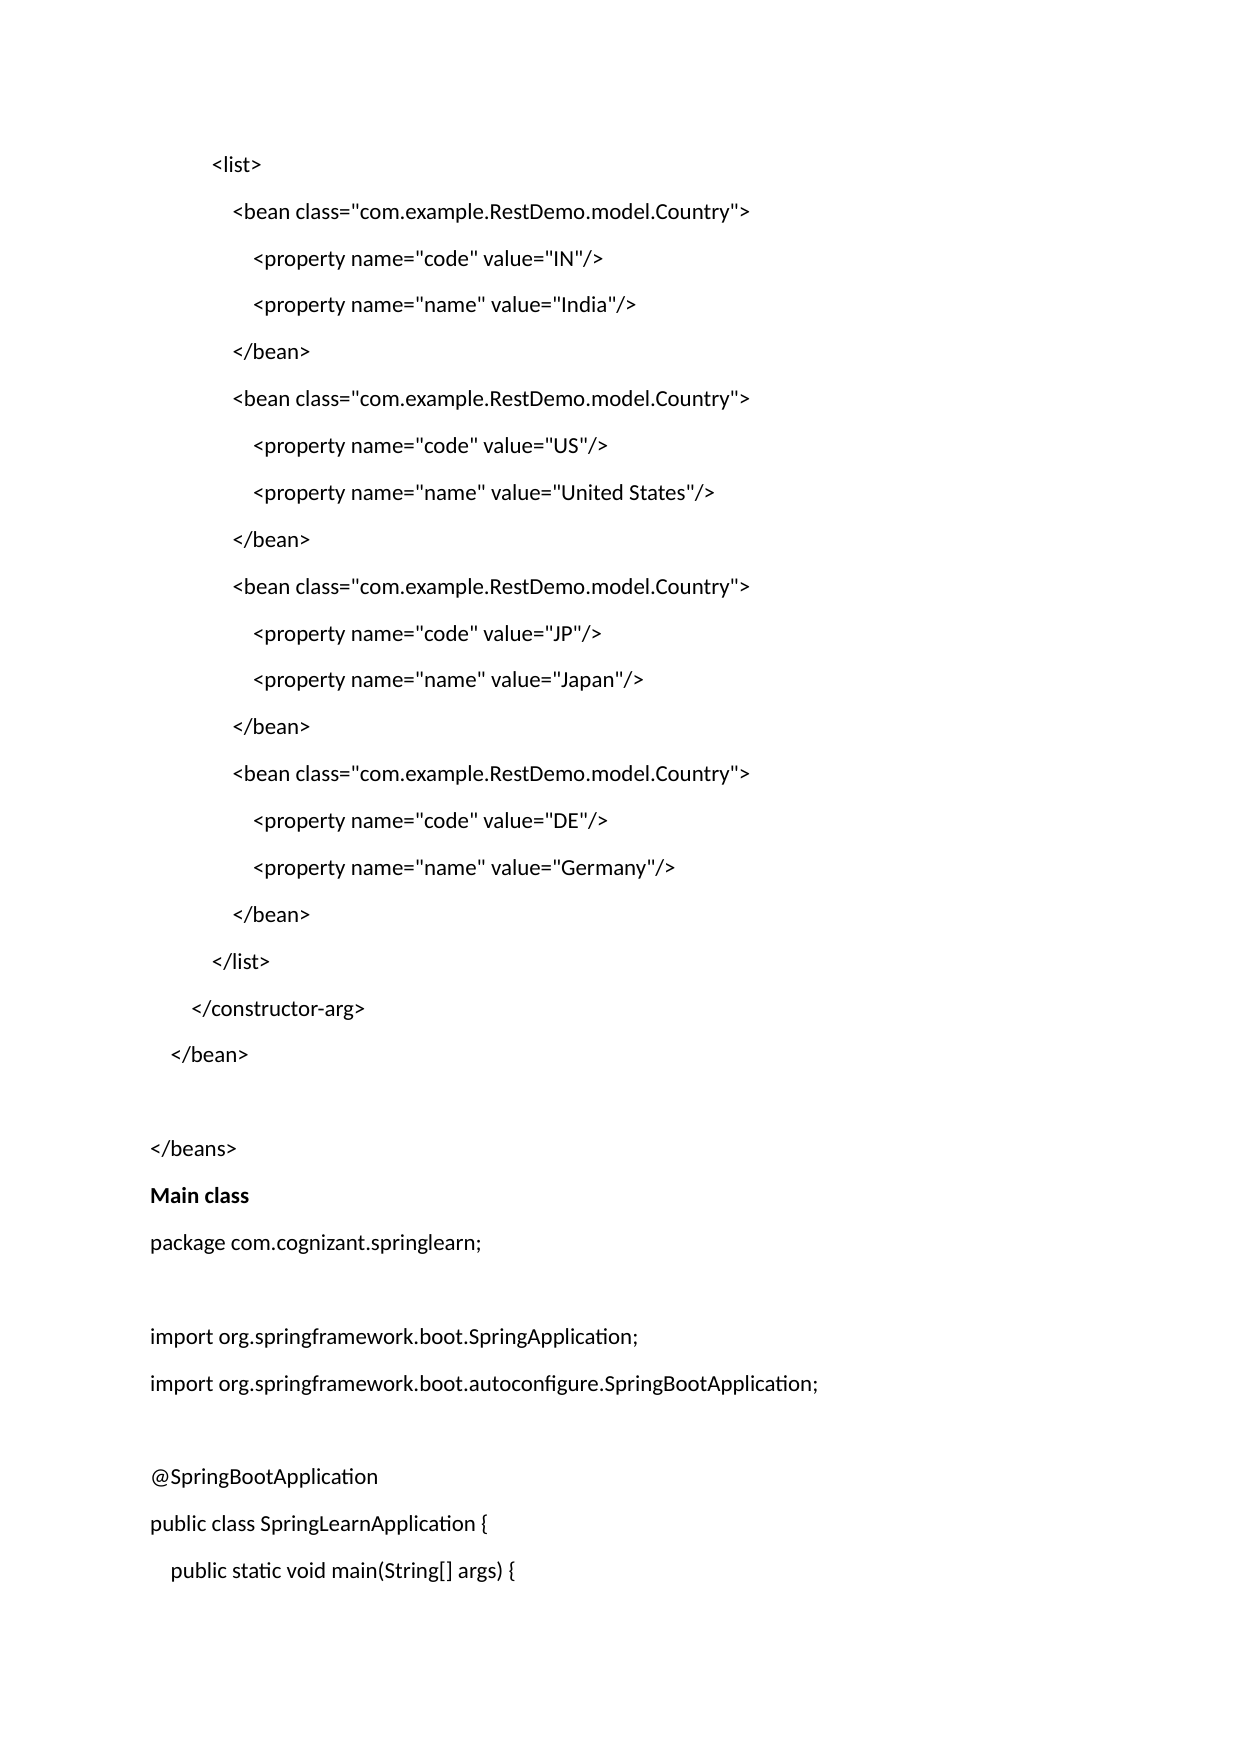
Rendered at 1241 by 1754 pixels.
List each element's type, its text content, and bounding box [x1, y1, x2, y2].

text import org.springframework.boot.autoconfigure.SpringBootApplication; [150, 1369, 1090, 1397]
text <property name="code" value="IN"/> [150, 244, 1090, 272]
text </bean> [150, 900, 1090, 928]
text <property name="name" value="Germany"/> [150, 853, 1090, 881]
text <property name="code" value="JP"/> [150, 619, 1090, 647]
text public class SpringLearnApplication { [150, 1509, 1090, 1537]
text <property name="code" value="US"/> [150, 431, 1090, 459]
text </bean> [150, 525, 1090, 553]
text <property name="name" value="India"/> [150, 291, 1090, 319]
text @SpringBootApplication [150, 1462, 1090, 1491]
text </beans> [150, 1134, 1090, 1162]
text <list> [150, 150, 1090, 178]
text Main class [150, 1181, 1090, 1209]
text <property name="name" value="Japan"/> [150, 666, 1090, 694]
text </bean> [150, 337, 1090, 366]
text package com.cognizant.springlearn; [150, 1228, 1090, 1256]
text </bean> [150, 712, 1090, 741]
text <bean class="com.example.RestDemo.model.Country"> [150, 759, 1090, 787]
text <bean class="com.example.RestDemo.model.Country"> [150, 384, 1090, 412]
text <bean class="com.example.RestDemo.model.Country"> [150, 572, 1090, 600]
text <property name="code" value="DE"/> [150, 806, 1090, 834]
text public static void main(String[] args) { [150, 1556, 1090, 1584]
text </bean> [150, 1041, 1090, 1069]
text <bean class="com.example.RestDemo.model.Country"> [150, 197, 1090, 225]
text </constructor-arg> [150, 994, 1090, 1022]
text import org.springframework.boot.SpringApplication; [150, 1322, 1090, 1350]
text </list> [150, 947, 1090, 975]
text <property name="name" value="United States"/> [150, 478, 1090, 506]
